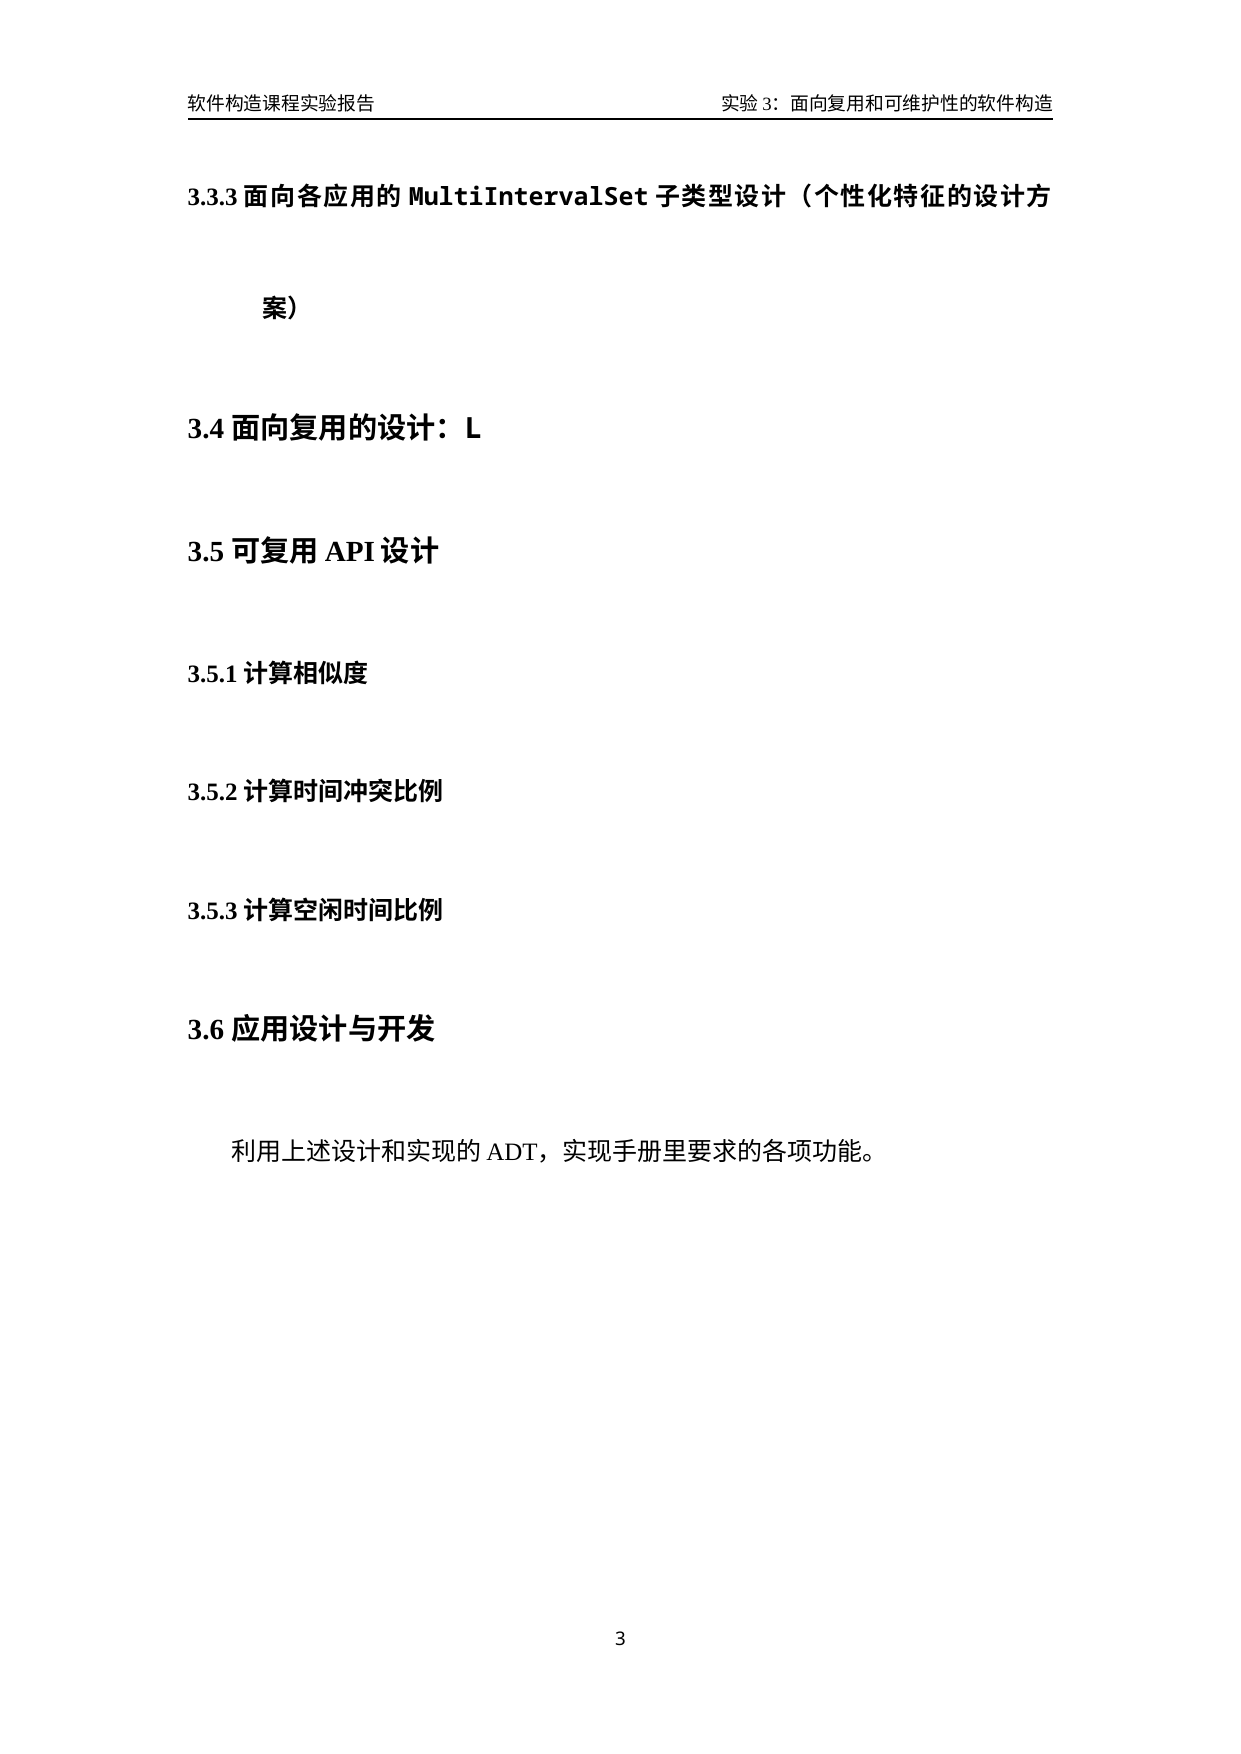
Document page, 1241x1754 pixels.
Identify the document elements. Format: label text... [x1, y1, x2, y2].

text 利用上述设计和实现的ADT，实现手册里要求的各项功能。 [187, 1117, 1053, 1182]
subtitle 计算相似度 [187, 639, 1053, 704]
subtitle 计算空闲时间比例 [187, 876, 1053, 941]
subtitle 应用设计与开发 [187, 994, 1053, 1059]
subtitle 面向复用的设计：L [187, 393, 1053, 458]
subtitle 计算时间冲突比例 [187, 757, 1053, 822]
subtitle 可复用API设计 [187, 516, 1053, 581]
subtitle 面向各应用的MultiIntervalSet子类型设计（个性化特征的设计方案） [187, 162, 1053, 339]
